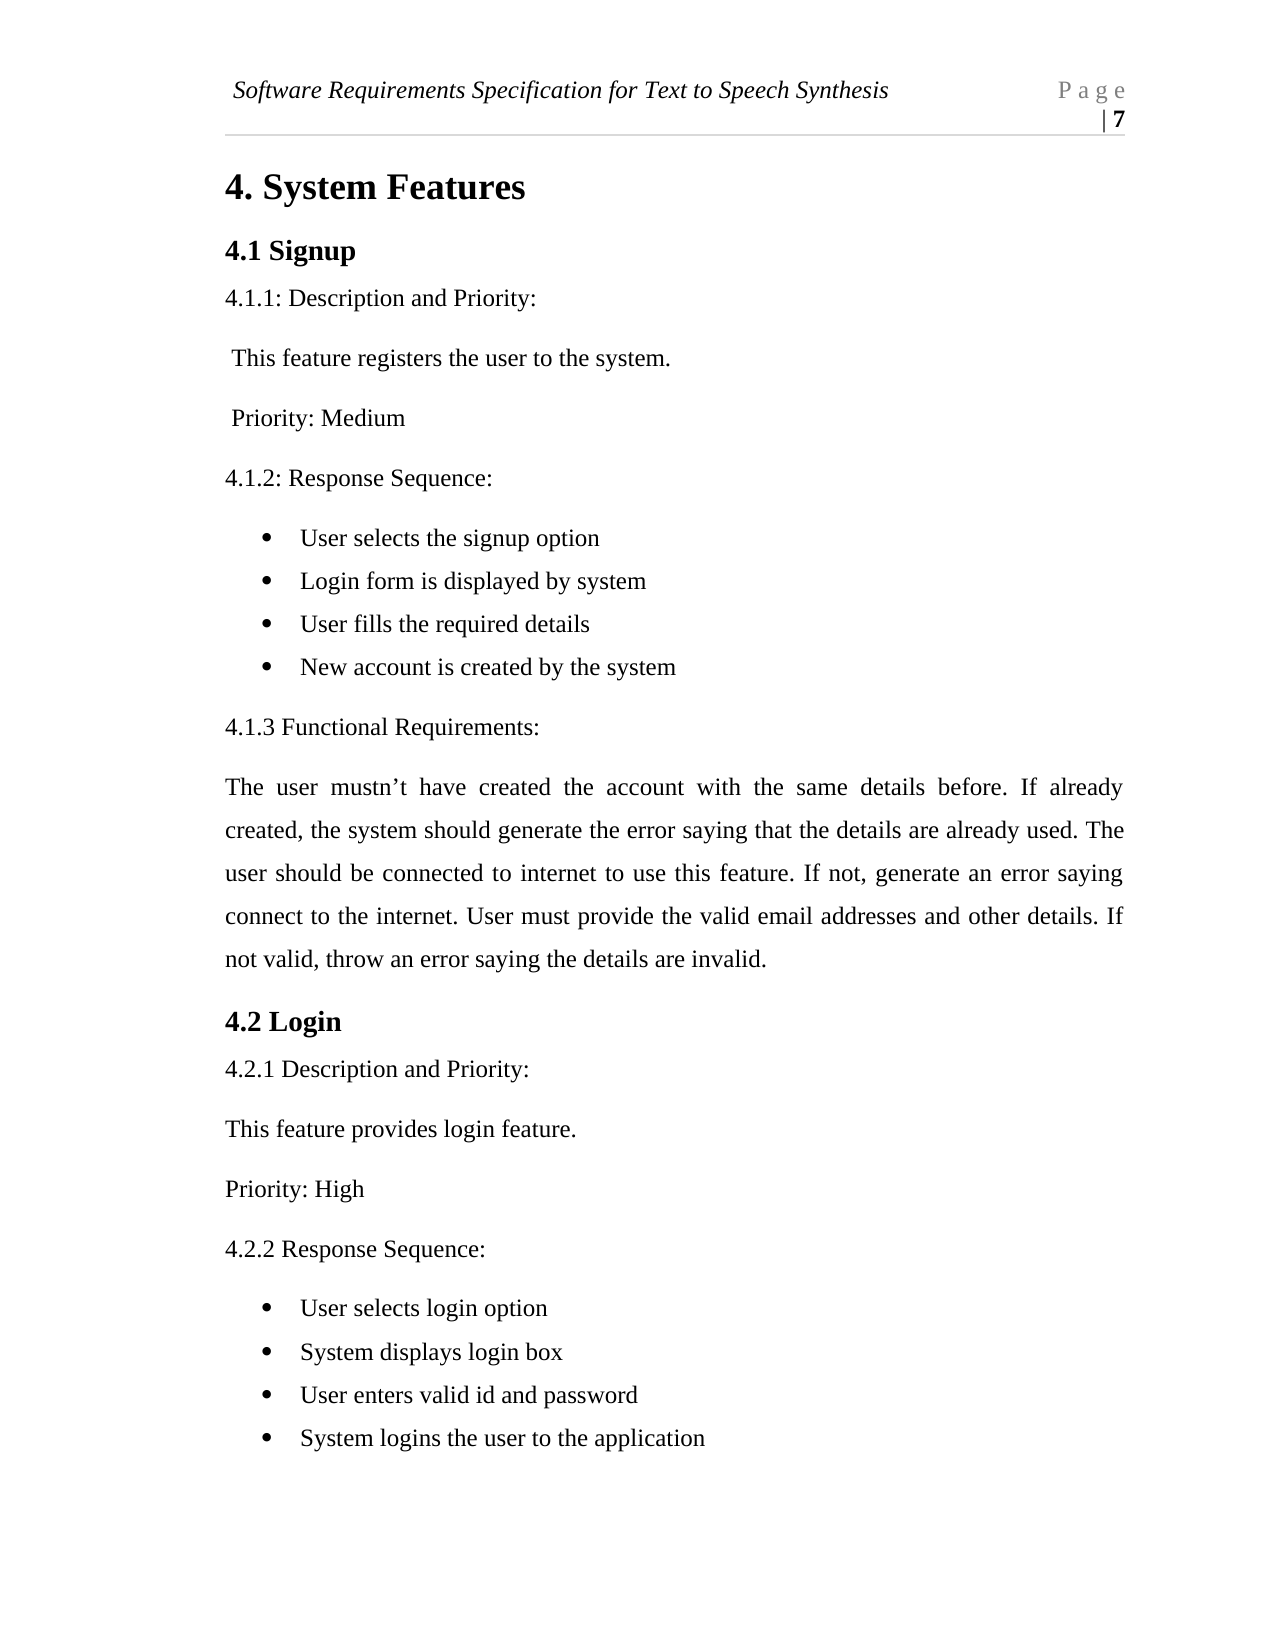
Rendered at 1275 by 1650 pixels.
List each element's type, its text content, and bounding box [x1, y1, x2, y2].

subtitle 4. System Features [225, 164, 1125, 207]
text This feature registers the user to the system. [225, 343, 1125, 372]
list User selects login option [262, 1293, 1125, 1322]
text 4.2.1 Description and Priority: [225, 1054, 1125, 1083]
list User enters valid id and password [262, 1380, 1125, 1408]
list User selects the signup option [262, 523, 1125, 551]
list User fills the required details [262, 609, 1125, 638]
text 4.1.1: Description and Priority: [225, 283, 1125, 312]
text Priority: Medium [225, 403, 1125, 432]
text Priority: High [225, 1174, 1125, 1203]
text 4.1.2: Response Sequence: [225, 463, 1125, 492]
list System logins the user to the application [262, 1423, 1125, 1452]
subtitle 4.1 Signup [225, 233, 1125, 267]
subtitle 4.2 Login [225, 1004, 1125, 1037]
list Login form is displayed by system [262, 566, 1125, 594]
text 4.1.3 Functional Requirements: [225, 712, 1125, 741]
list System displays login box [262, 1337, 1125, 1365]
text The user mustn’t have created the account with the same details before. If already created, the system should generate the error saying that the details are already used. The user should be connected to internet to use this feature. If not, generate an error saying connect to the internet. User must provide the valid email addresses and other details. If not valid, throw an error saying the details are invalid. [225, 772, 1125, 973]
text 4.2.2 Response Sequence: [225, 1234, 1125, 1262]
text This feature provides login feature. [225, 1114, 1125, 1143]
list New account is created by the system [262, 652, 1125, 681]
